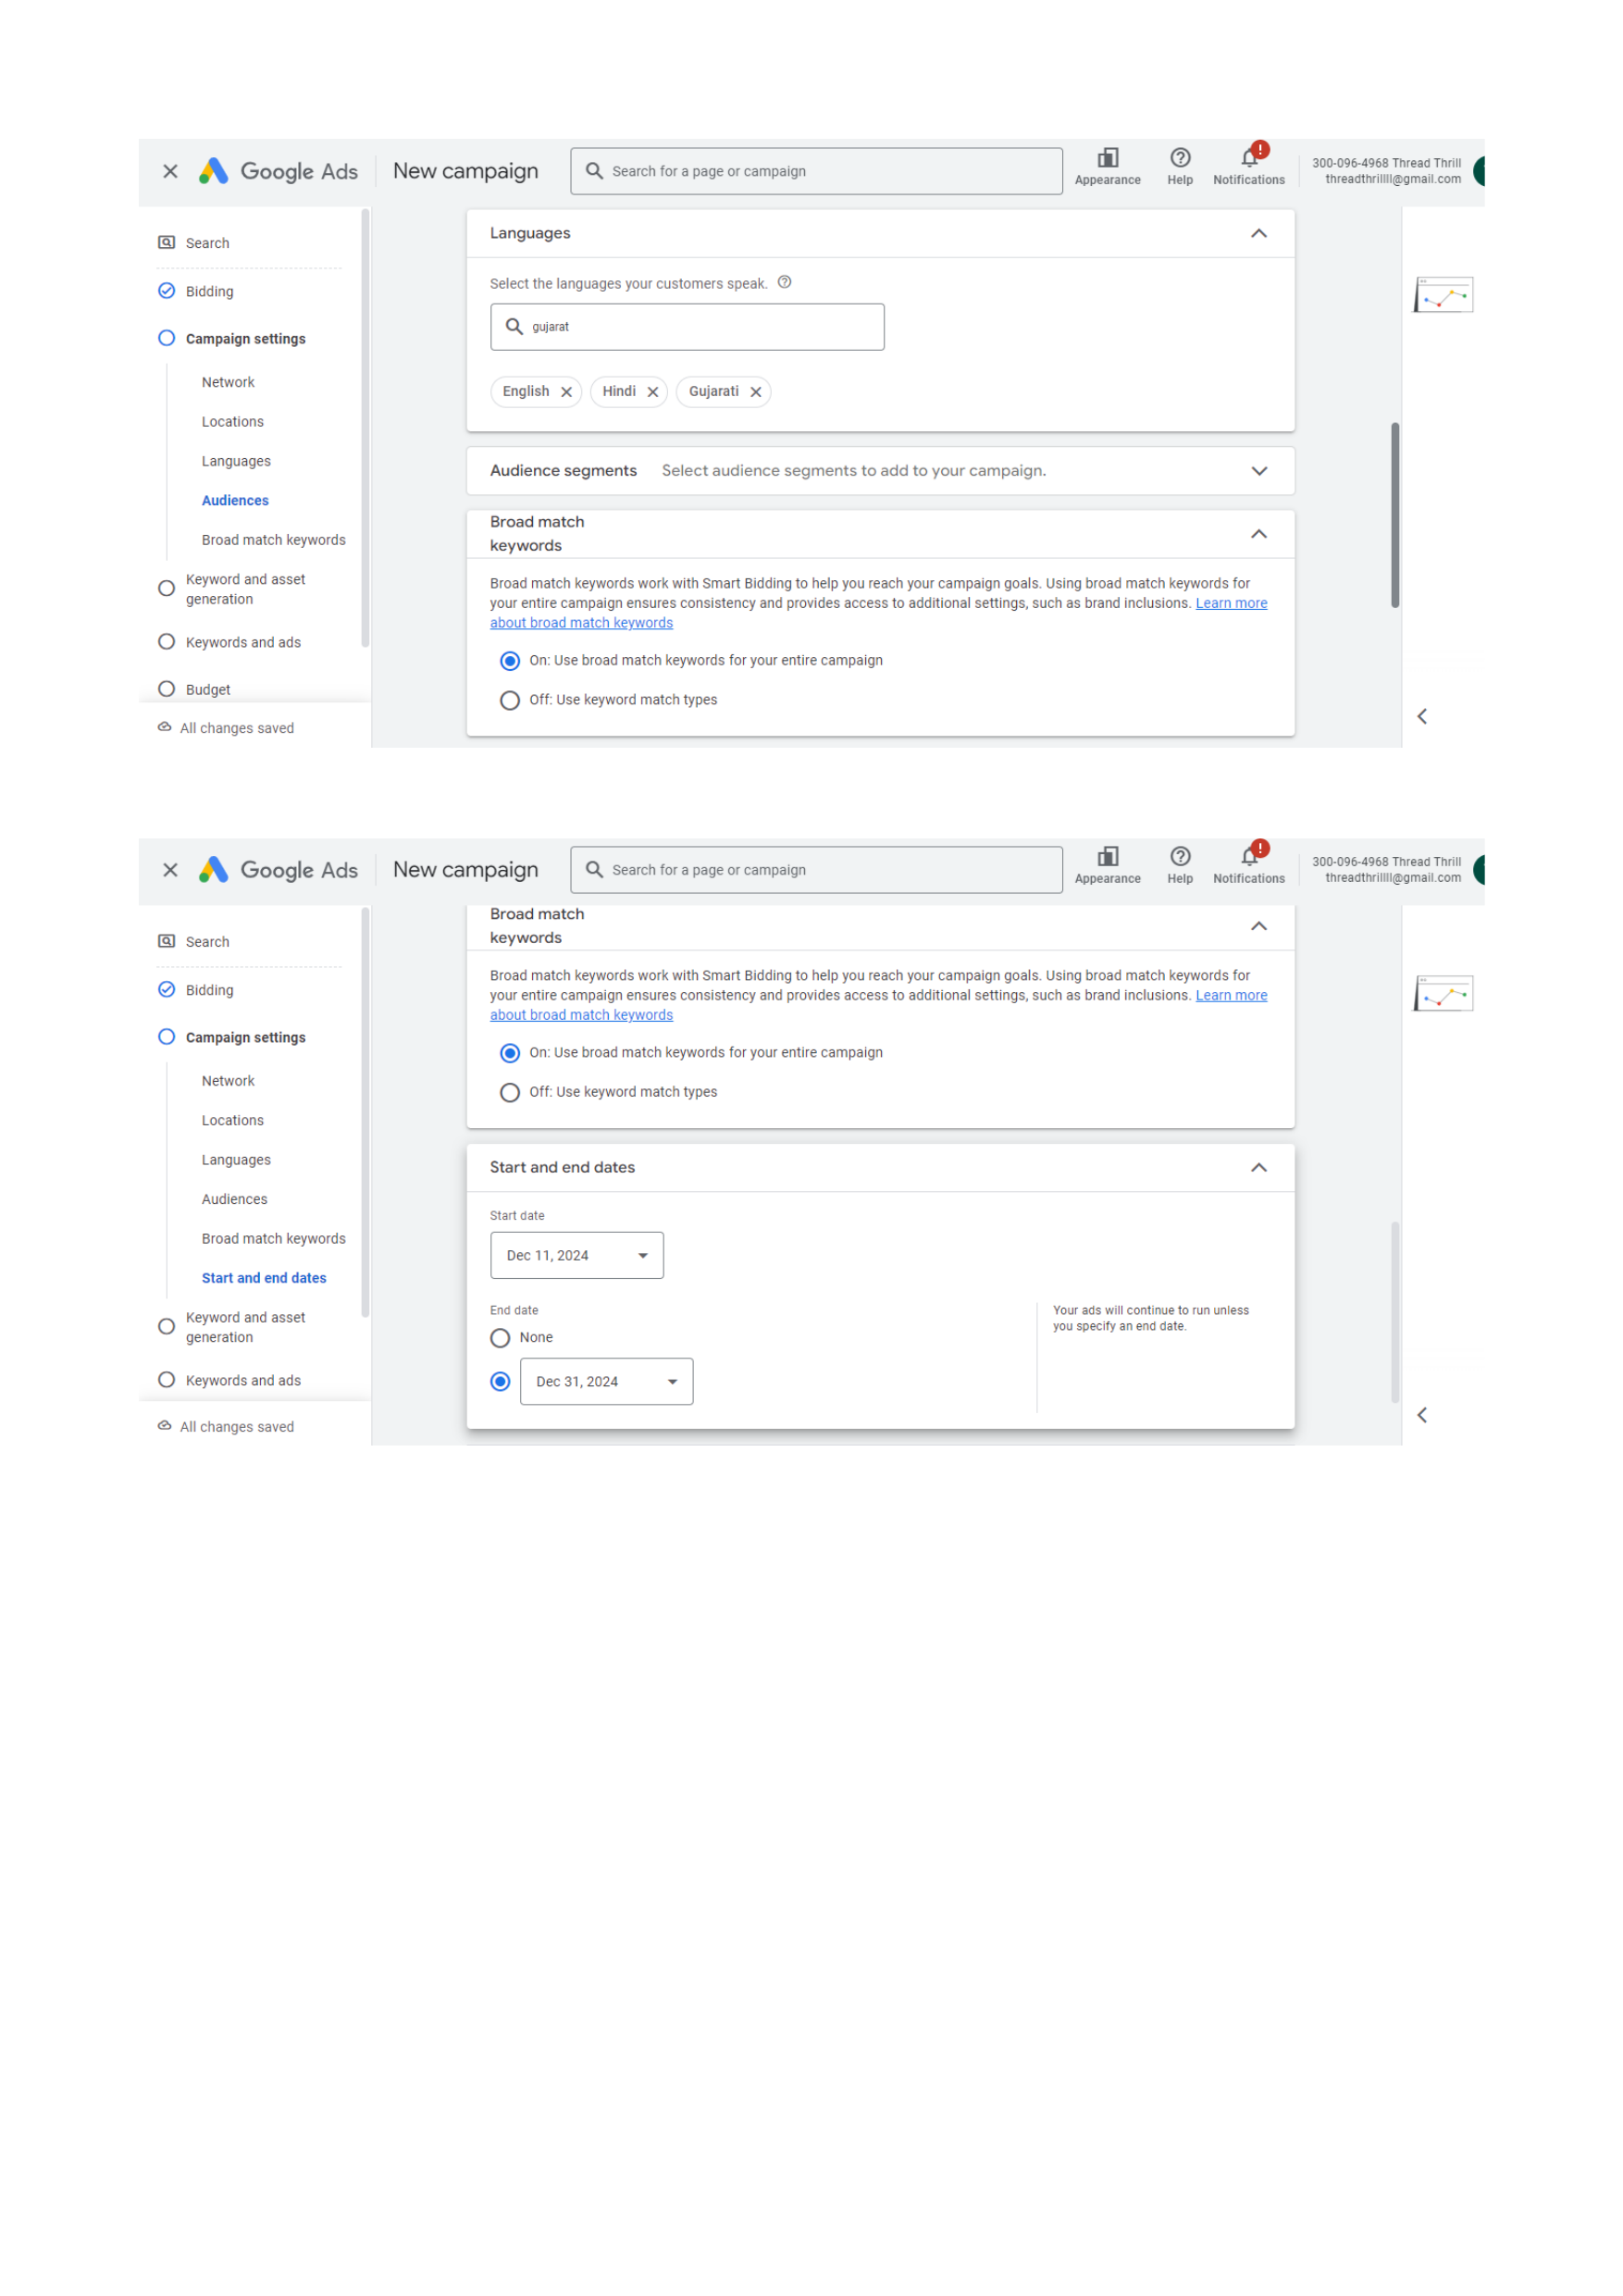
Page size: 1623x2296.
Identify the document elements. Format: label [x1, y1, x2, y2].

picture [139, 838, 1485, 1446]
picture [139, 139, 1485, 748]
